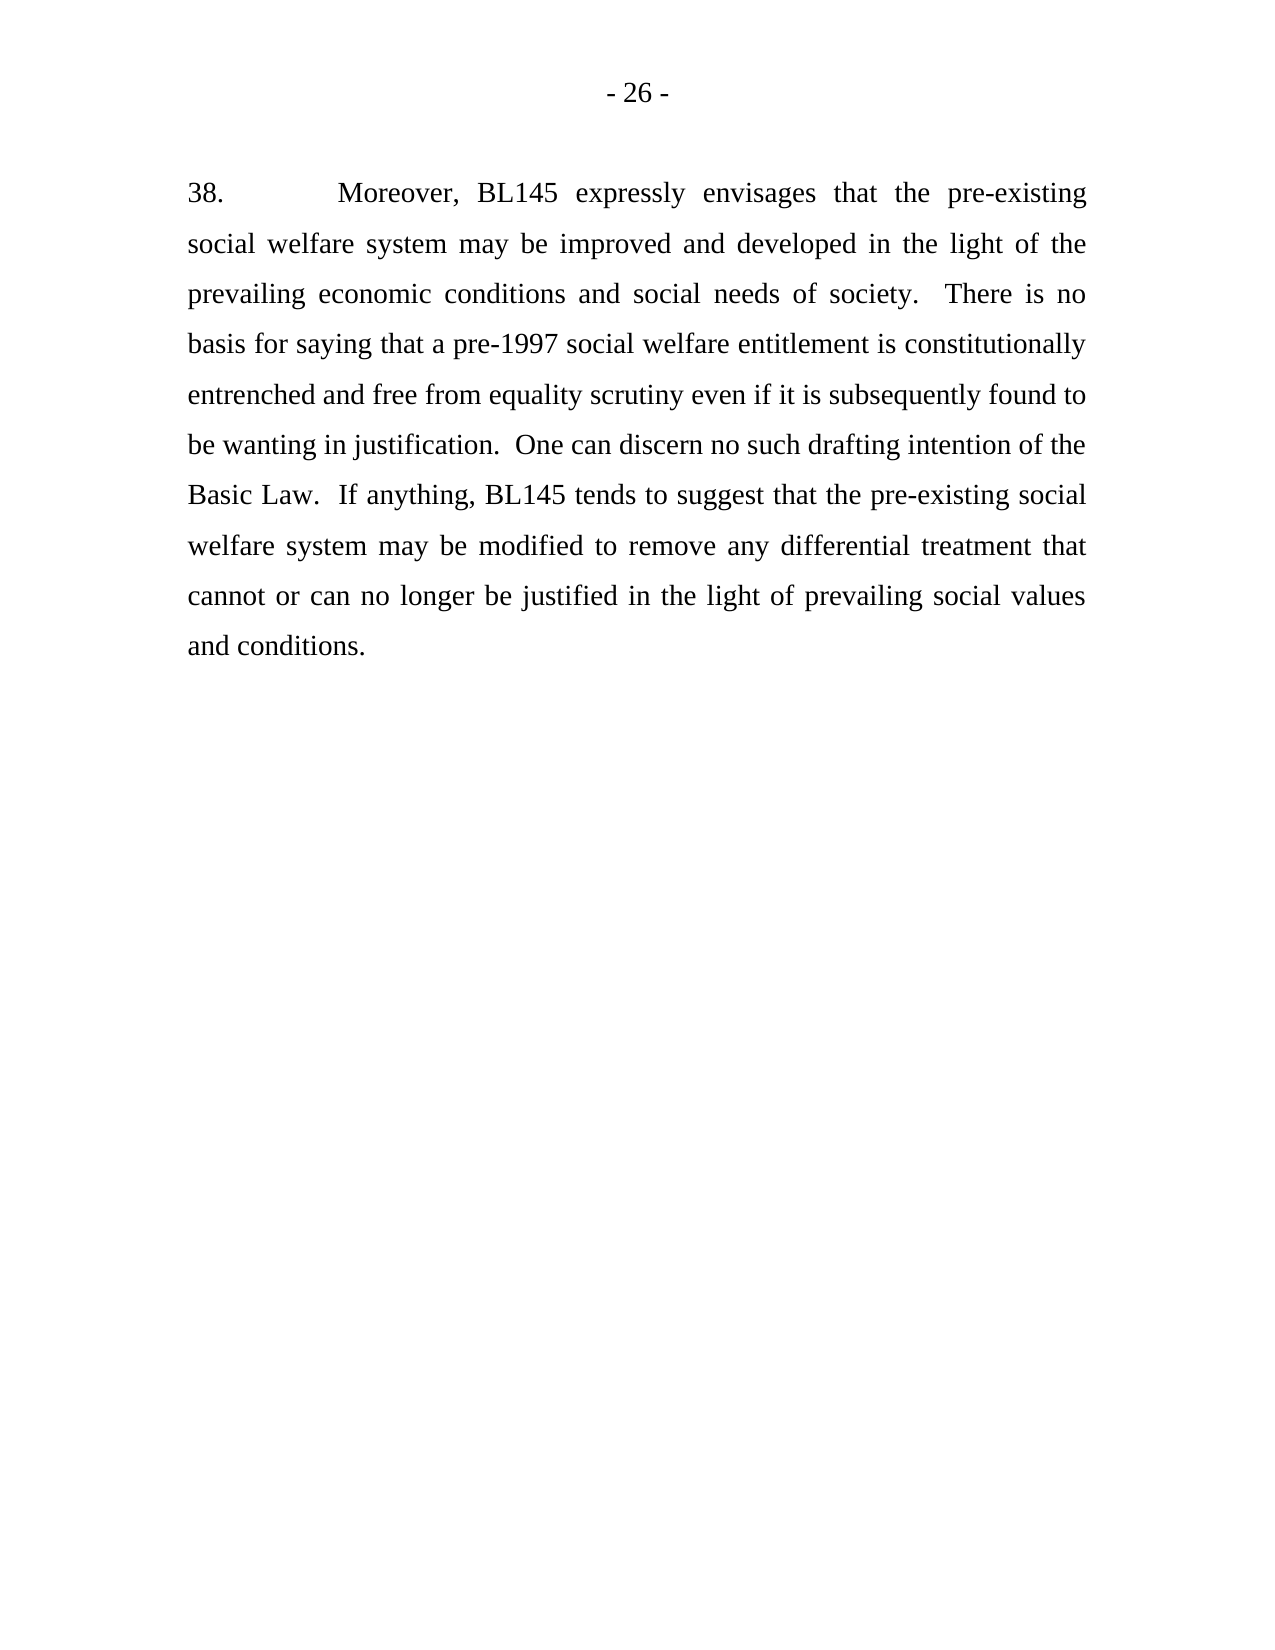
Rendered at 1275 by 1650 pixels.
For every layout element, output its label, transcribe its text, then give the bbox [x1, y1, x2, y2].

list Moreover, BL145 expressly envisages that the pre-existing social welfare system may be improved and developed in the light of the prevailing economic conditions and social needs of society. There is no basis for saying that a pre-1997 social welfare entitlement is constitutionally entrenched and free from equality scrutiny even if it is subsequently found to be wanting in justification. One can discern no such drafting intention of the Basic Law. If anything, BL145 tends to suggest that the pre-existing social welfare system may be modified to remove any differential treatment that cannot or can no longer be justified in the light of prevailing social values and conditions. [187, 176, 1087, 662]
